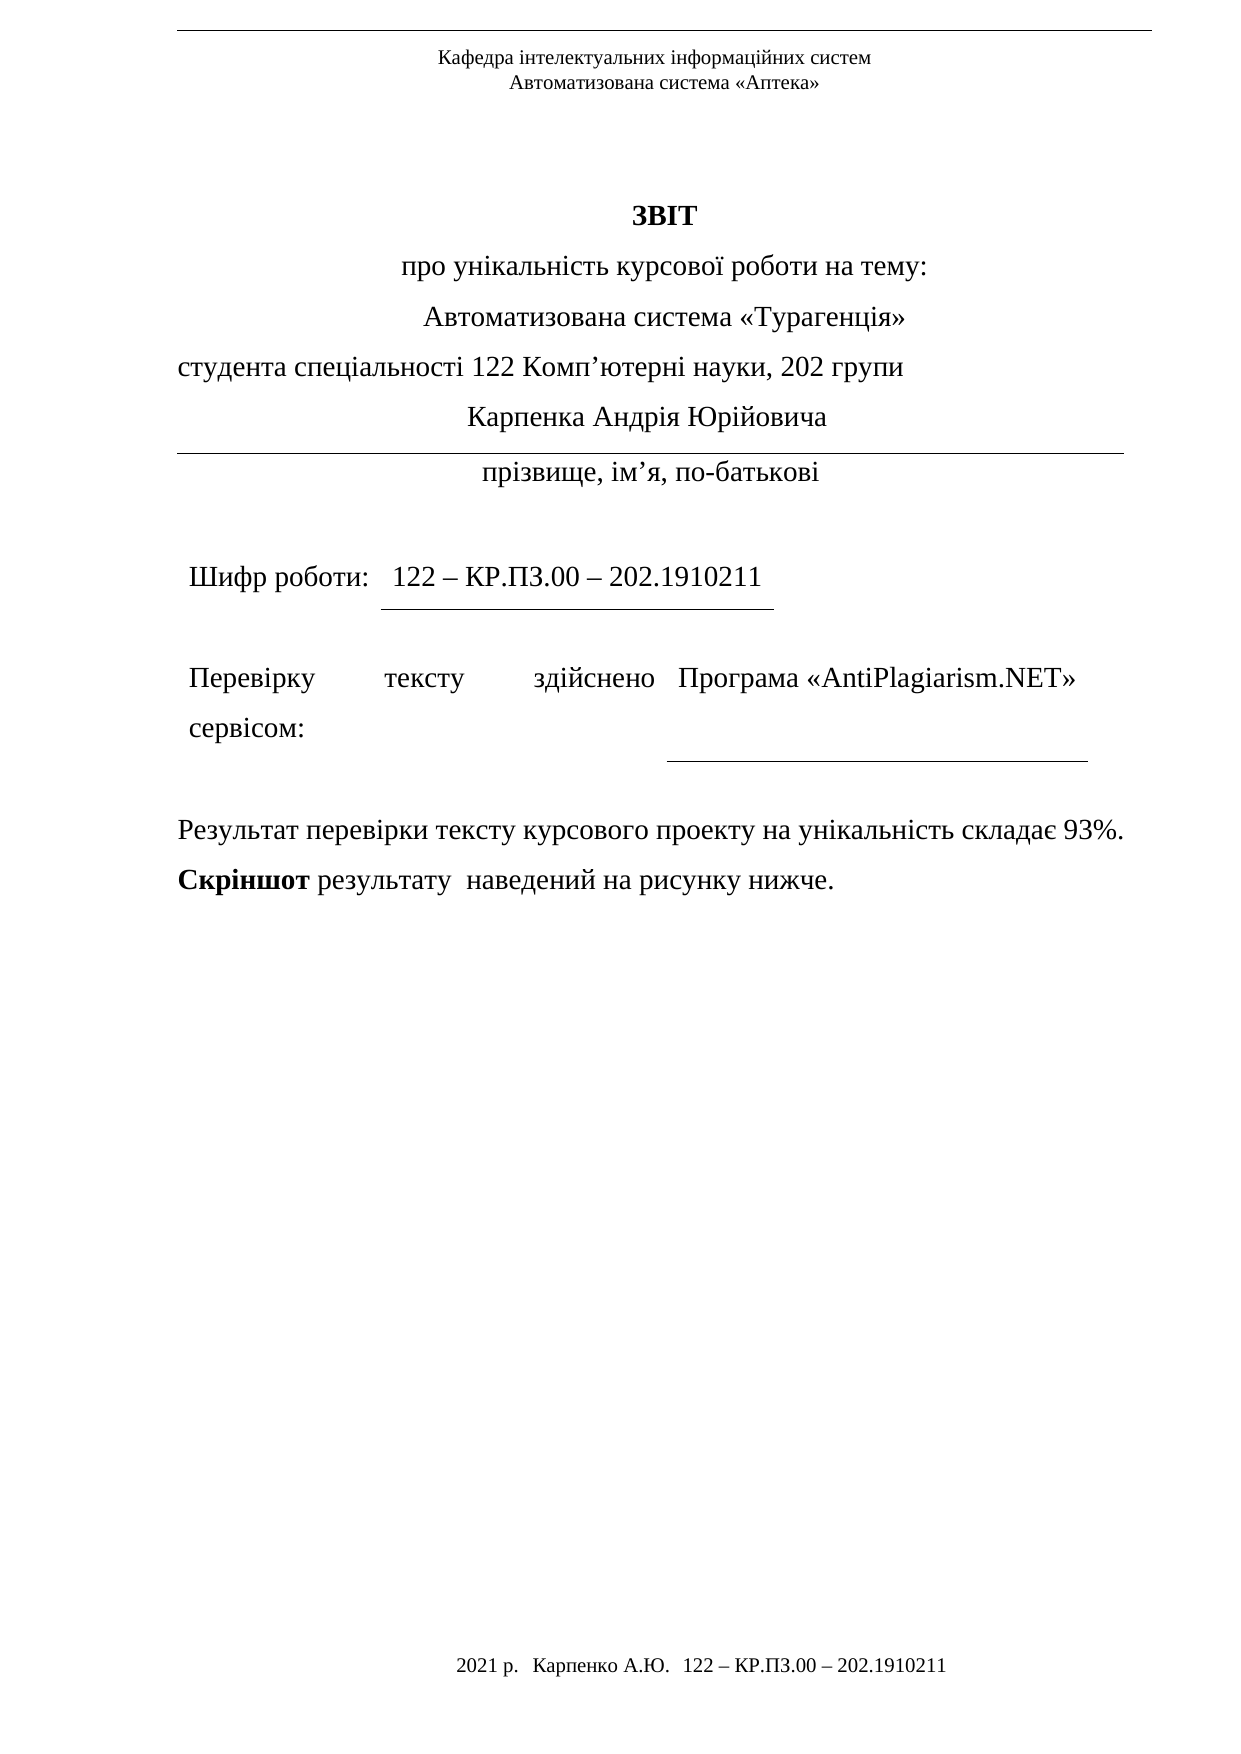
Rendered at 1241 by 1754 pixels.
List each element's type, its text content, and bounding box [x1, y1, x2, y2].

text ЗВІТ [177, 198, 1152, 232]
text Автоматизована система «Турагенція» [177, 299, 1152, 332]
text Результат перевірки тексту курсового проекту на унікальність складає 93%. [177, 812, 1152, 846]
table_cell прізвище, ім’я, по-батькові [177, 454, 1124, 508]
table_header 122 – КР.ПЗ.00 – 202.1910211 [381, 559, 773, 609]
text студента спеціальності 122 Комп’ютерні науки, 202 групи [177, 349, 1152, 382]
table_header Карпенка Андрія Юрійовича [177, 399, 1124, 453]
table_header Перевірку тексту здійснено сервісом: [177, 660, 667, 761]
table_header Програма «AntiPlagiarism.NET» [667, 660, 1087, 761]
text Скріншот результату наведений на рисунку нижче. [177, 862, 1152, 896]
table_header Шифр роботи: [177, 559, 381, 609]
text про унікальність курсової роботи на тему: [177, 248, 1152, 282]
